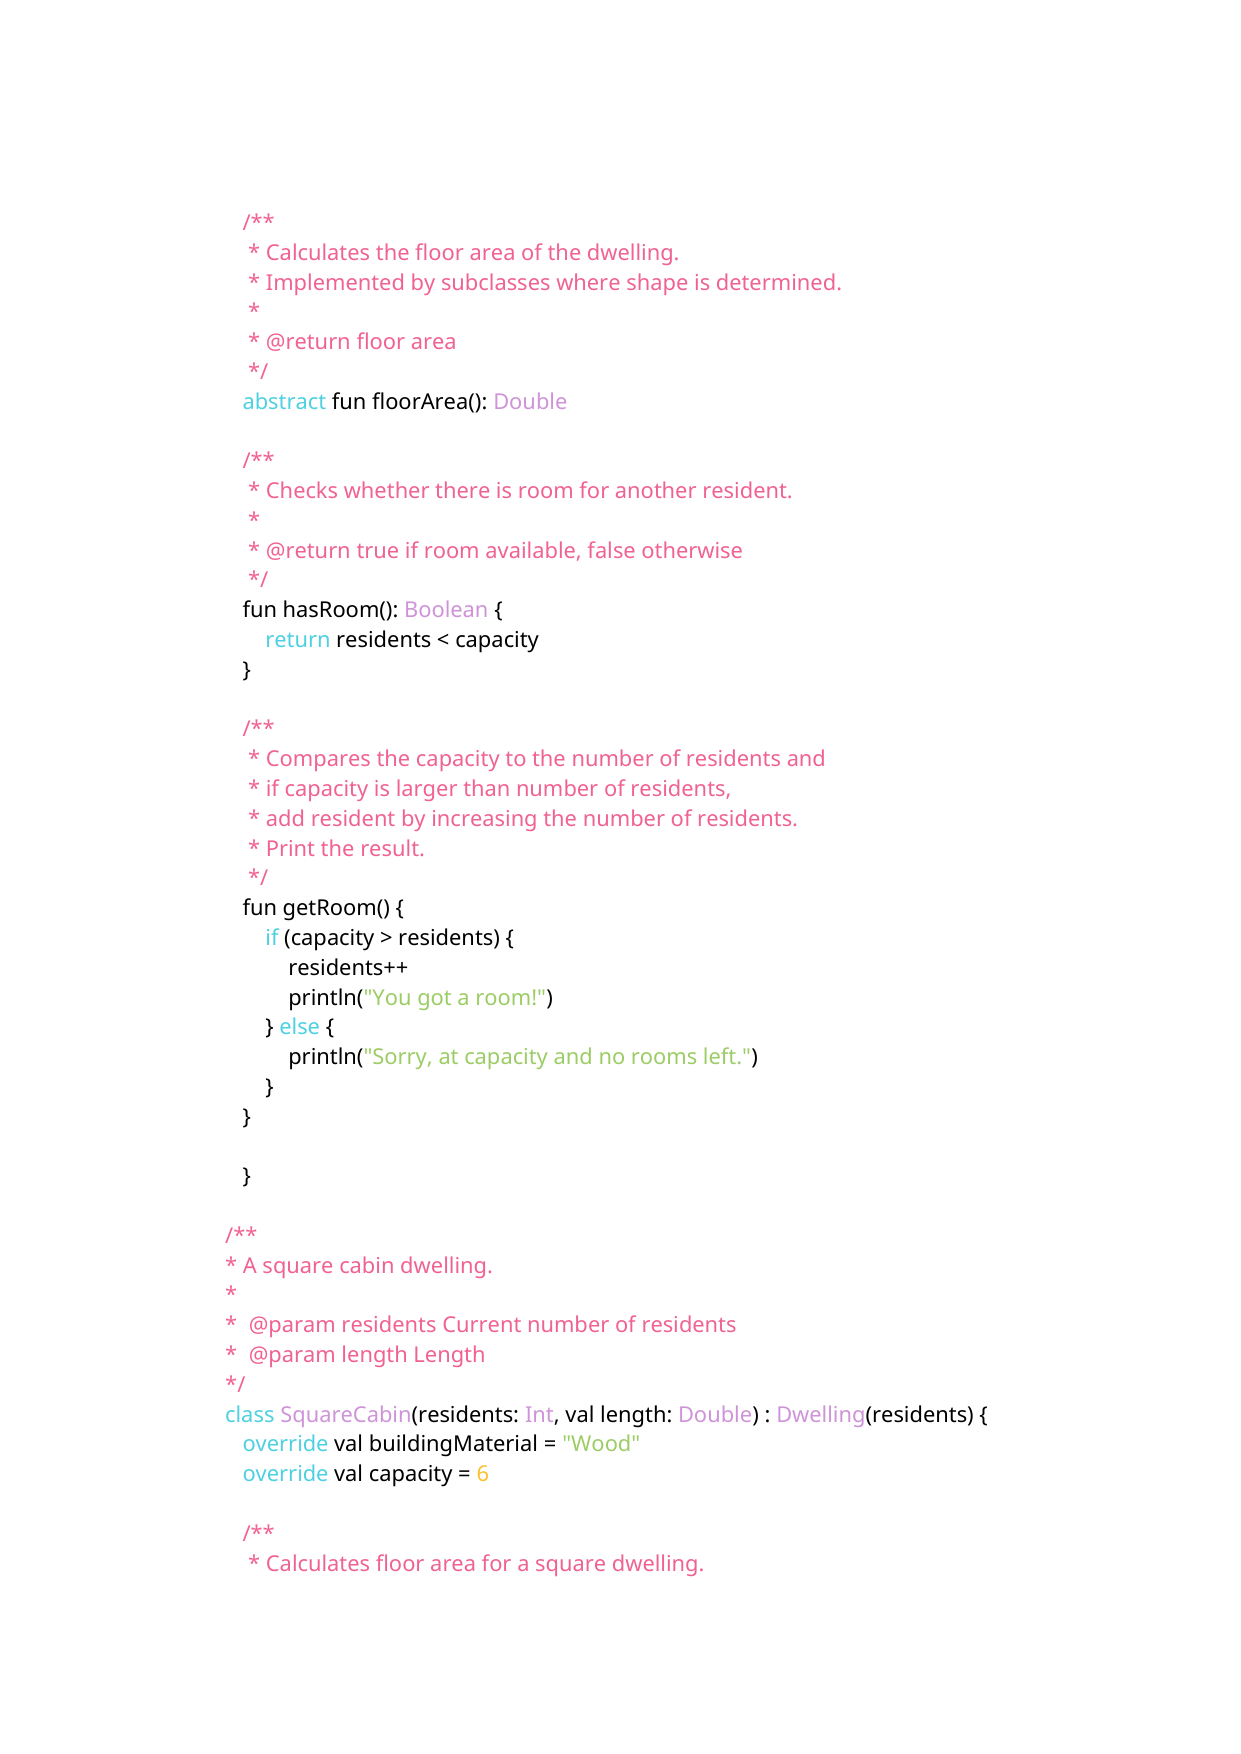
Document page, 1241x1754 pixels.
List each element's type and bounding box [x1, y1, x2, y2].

list [187, 177, 1090, 1577]
